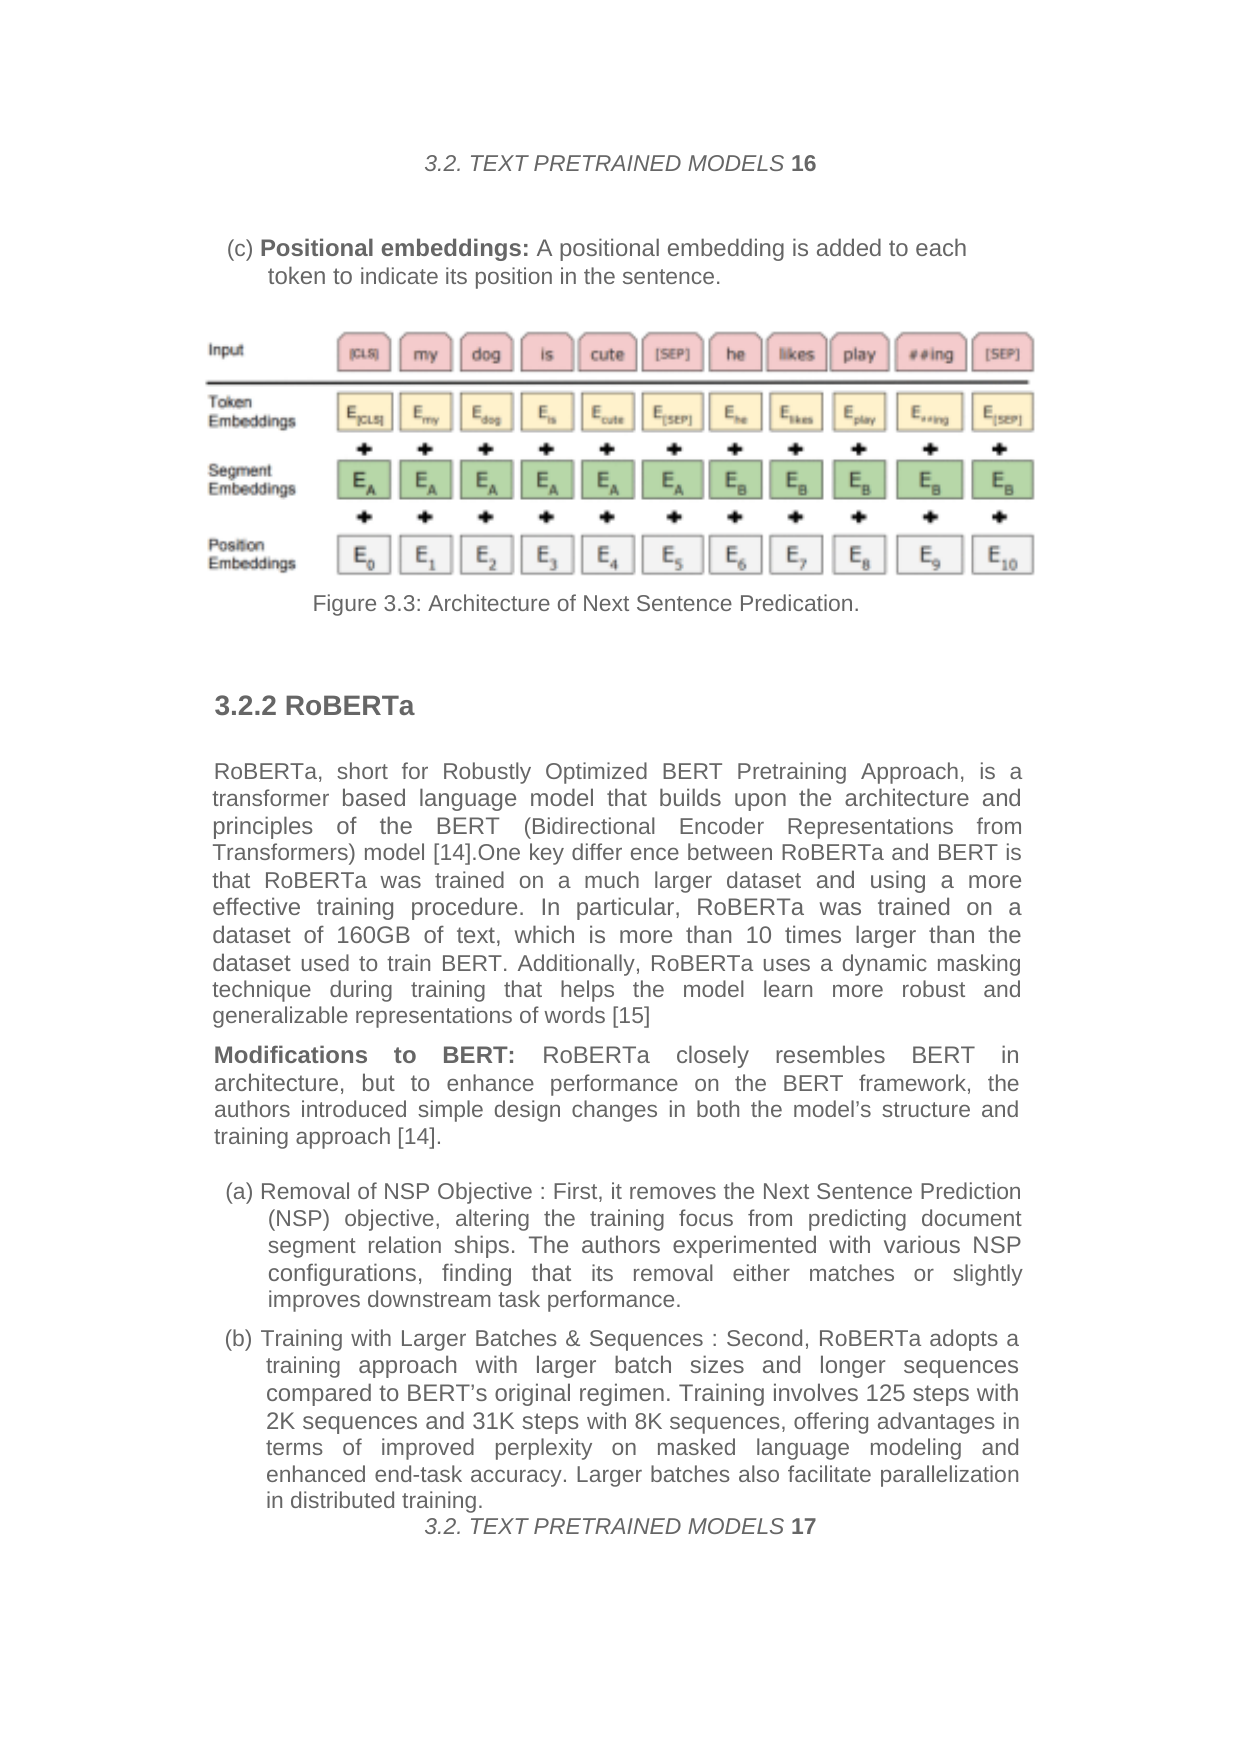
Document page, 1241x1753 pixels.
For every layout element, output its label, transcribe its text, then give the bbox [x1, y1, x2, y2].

picture [181, 322, 1068, 590]
text (a) Removal of NSP Objective : First, it removes the Next Sentence Prediction (NSP) objective, altering the training focus from predicting document segment relation ships. The authors experimented with various NSP configurations, finding that its removal either matches or slightly improves downstream task performance. [225, 1178, 1023, 1312]
text 3.2.2 RoBERTa [214, 689, 1090, 721]
text RoBERTa, short for Robustly Optimized BERT Pretraining Approach, is a transformer based language model that builds upon the architecture and principles of the BERT (Bidirectional Encoder Representations from Transformers) model [14].One key differ ence between RoBERTa and BERT is that RoBERTa was trained on a much larger dataset and using a more effective training procedure. In particular, RoBERTa was trained on a dataset of 160GB of text, which is more than 10 times larger than the dataset used to train BERT. Additionally, RoBERTa uses a dynamic masking technique during training that helps the model learn more robust and generalizable representations of words [15] [212, 758, 1023, 1029]
text 3.2. TEXT PRETRAINED MODELS 17 [150, 1513, 1090, 1540]
text 3.2. TEXT PRETRAINED MODELS 16 [150, 150, 1090, 176]
text Figure 3.3: Architecture of Next Sentence Predication. [182, 590, 990, 616]
text Modifications to BERT: RoBERTa closely resembles BERT in architecture, but to enhance performance on the BERT framework, the authors introduced simple design changes in both the model’s structure and training approach [14]. [214, 1041, 1020, 1149]
text (b) Training with Larger Batches & Sequences : Second, RoBERTa adopts a training approach with larger batch sizes and longer sequences compared to BERT’s original regimen. Training involves 125 steps with 2K sequences and 31K steps with 8K sequences, offering advantages in terms of improved perplexity on masked language modeling and enhanced end-task accuracy. Larger batches also facilitate parallelization in distributed training. [224, 1325, 1020, 1513]
text (c) Positional embeddings: A positional embedding is added to each token to indicate its position in the sentence. [227, 234, 1020, 289]
